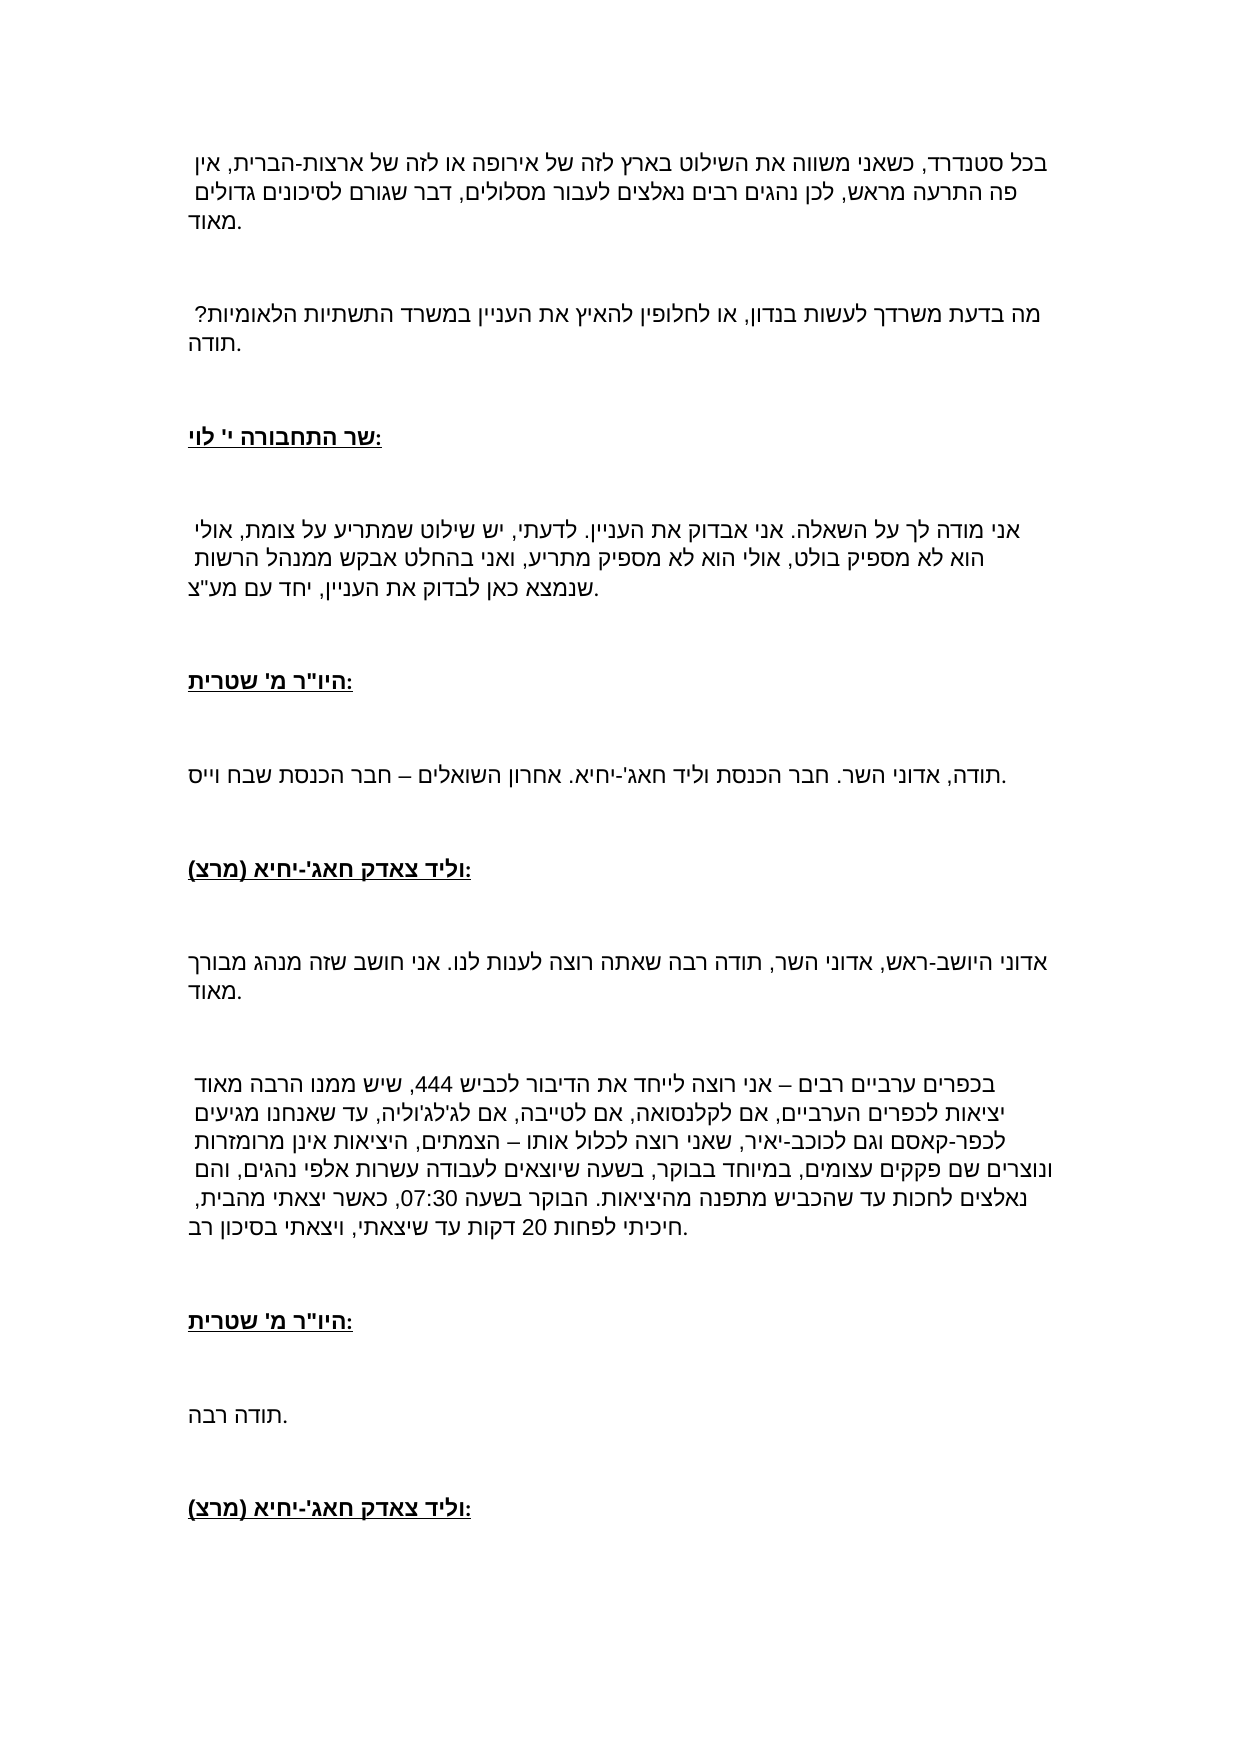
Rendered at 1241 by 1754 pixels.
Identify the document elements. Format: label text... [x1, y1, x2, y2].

text היו"ר מ' שטרית: [187, 667, 1053, 696]
text אני מודה לך על השאלה. אני אבדוק את העניין. לדעתי, יש שילוט שמתריע על צומת, אולי הוא לא מספיק בולט, אולי הוא לא מספיק מתריע, ואני בהחלט אבקש ממנהל הרשות שנמצא כאן לבדוק את העניין, יחד עם מע"צ. [187, 517, 1053, 602]
text וליד צאדק חאג'-יחיא (מרצ): [187, 855, 1053, 883]
text בכפרים ערביים רבים – אני רוצה לייחד את הדיבור לכביש 444, שיש ממנו הרבה מאוד יציאות לכפרים הערביים, אם לקלנסואה, אם לטייבה, אם לג'לג'וליה, עד שאנחנו מגיעים לכפר-קאסם וגם לכוכב-יאיר, שאני רוצה לכלול אותו – הצמתים, היציאות אינן מרומזרות ונוצרים שם פקקים עצומים, במיוחד בבוקר, בשעה שיוצאים לעבודה עשרות אלפי נהגים, והם נאלצים לחכות עד שהכביש מתפנה מהיציאות. הבוקר בשעה 07:30, כאשר יצאתי מהבית, חיכיתי לפחות 20 דקות עד שיצאתי, ויצאתי בסיכון רב. [187, 1071, 1053, 1241]
text היו"ר מ' שטרית: [187, 1307, 1053, 1335]
text בכל סטנדרד, כשאני משווה את השילוט בארץ לזה של אירופה או לזה של ארצות-הברית, אין פה התרעה מראש, לכן נהגים רבים נאלצים לעבור מסלולים, דבר שגורם לסיכונים גדולים מאוד. [187, 150, 1053, 235]
text תודה, אדוני השר. חבר הכנסת וליד חאג'-יחיא. אחרון השואלים – חבר הכנסת שבח וייס. [187, 761, 1053, 789]
text שר התחבורה י' לוי: [187, 423, 1053, 451]
text וליד צאדק חאג'-יחיא (מרצ): [187, 1494, 1053, 1523]
text מה בדעת משרדך לעשות בנדון, או לחלופין להאיץ את העניין במשרד התשתיות הלאומיות? תודה. [187, 301, 1053, 357]
text אדוני היושב-ראש, אדוני השר, תודה רבה שאתה רוצה לענות לנו. אני חושב שזה מנהג מבורך מאוד. [187, 949, 1053, 1005]
text תודה רבה. [187, 1401, 1053, 1429]
